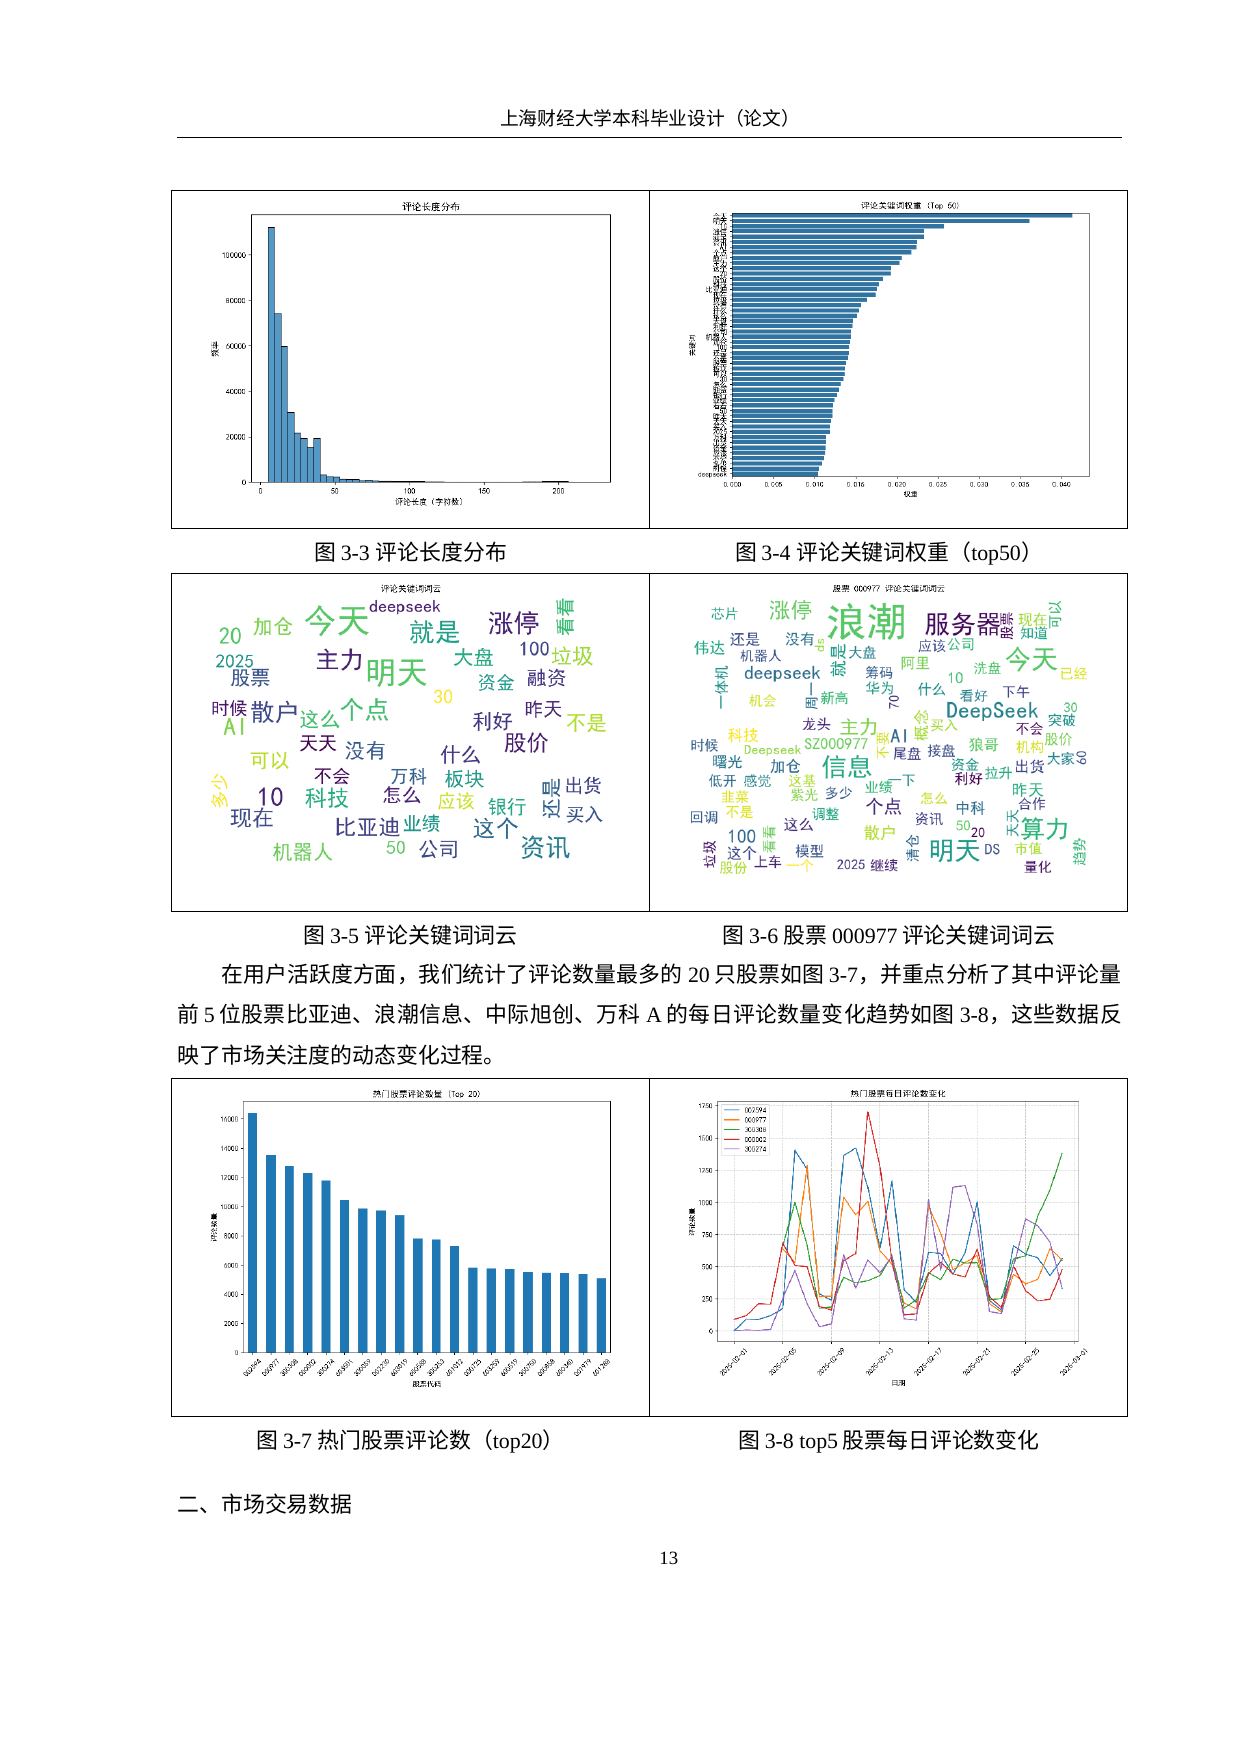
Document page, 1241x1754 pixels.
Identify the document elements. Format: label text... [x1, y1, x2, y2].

picture [683, 580, 1094, 881]
table_cell 图3-3 评论长度分布 [171, 529, 649, 573]
table_header [650, 191, 1127, 527]
table_header [650, 1079, 1127, 1416]
text 二、市场交易数据 [177, 1486, 1122, 1519]
table_cell 图3-4 评论关键词权重（top50） [650, 529, 1128, 573]
table_header [172, 191, 649, 527]
picture [205, 580, 616, 868]
text 在用户活跃度方面，我们统计了评论数量最多的20只股票如图3-7，并重点分析了其中评论量前5位股票比亚迪、浪潮信息、中际旭创、万科A的每日评论数量变化趋势如图3-8，这些数据反映了市场关注度的动态变化过程。 [177, 956, 1122, 1070]
picture [205, 1085, 616, 1392]
picture [683, 1085, 1094, 1391]
table_cell [650, 574, 1127, 911]
table_cell 图3-6 股票000977评论关键词词云 [650, 912, 1128, 956]
picture [205, 196, 616, 511]
table_cell 图3-8 top5股票每日评论数变化 [650, 1417, 1128, 1461]
table_cell 图3-5 评论关键词词云 [171, 912, 649, 956]
table_cell [172, 574, 649, 911]
table_cell 图3-7 热门股票评论数（top20） [171, 1417, 649, 1461]
table_header [172, 1079, 649, 1416]
picture [683, 196, 1094, 502]
